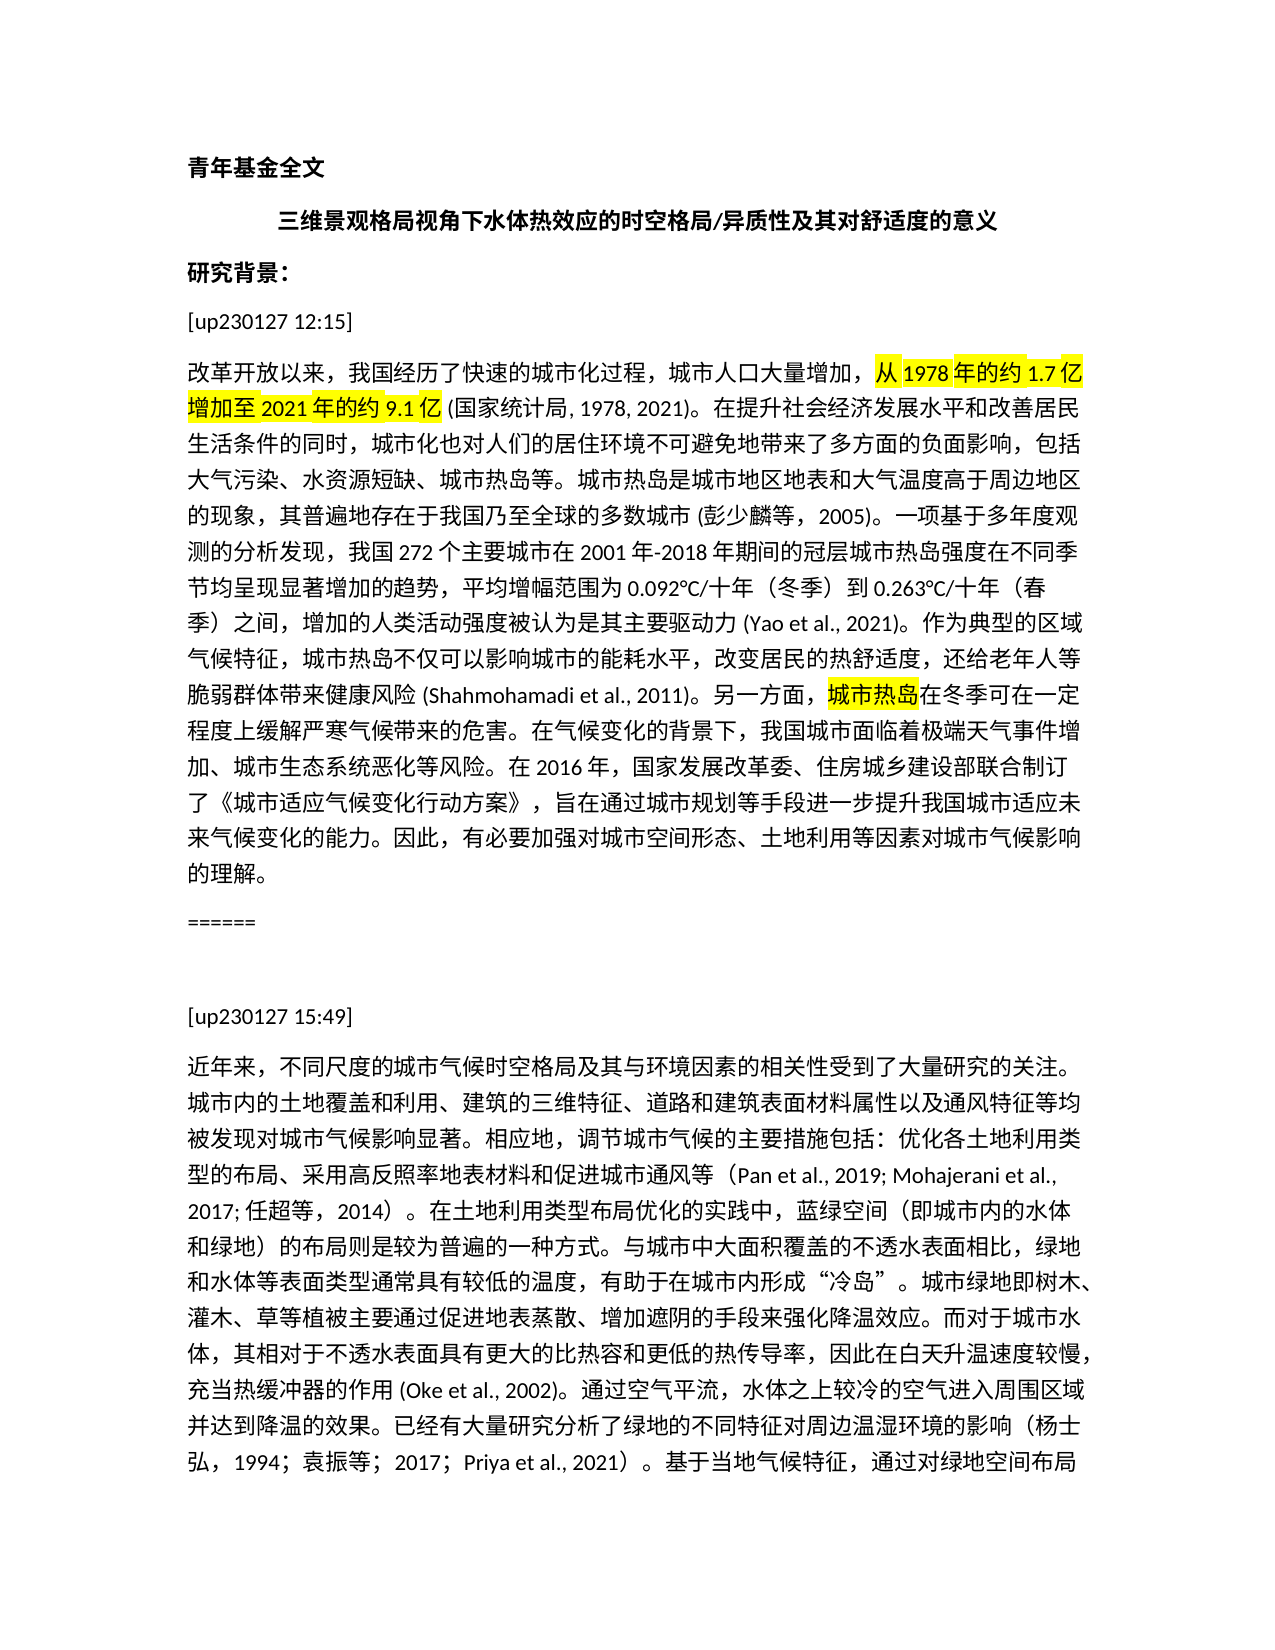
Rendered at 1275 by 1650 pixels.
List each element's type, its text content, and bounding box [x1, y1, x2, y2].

text 研究背景： [187, 255, 1087, 288]
text 三维景观格局视角下水体热效应的时空格局/异质性及其对舒适度的意义 [187, 202, 1087, 236]
text 青年基金全文 [187, 150, 1087, 183]
text [up230127 15:49] [187, 1002, 1087, 1030]
text 改革开放以来，我国经历了快速的城市化过程，城市人口大量增加，从1978年的约1.7亿增加至2021年的约9.1亿 (国家统计局, 1978, 2021)。在提升社会经济发展水平和改善居民生活条件的同时，城市化也对人们的居住环境不可避免地带来了多方面的负面影响，包括大气污染、水资源短缺、城市热岛等。城市热岛是城市地区地表和大气温度高于周边地区的现象，其普遍地存在于我国乃至全球的多数城市 (彭少麟等，2005)。一项基于多年度观测的分析发现，我国272个主要城市在2001年-2018年期间的冠层城市热岛强度在不同季节均呈现显著增加的趋势，平均增幅范围为0.092°C/十年（冬季）到0.263°C/十年（春季）之间，增加的人类活动强度被认为是其主要驱动力 (Yao et al., 2021)。作为典型的区域气候特征，城市热岛不仅可以影响城市的能耗水平，改变居民的热舒适度，还给老年人等脆弱群体带来健康风险 (Shahmohamadi et al., 2011)。另一方面，城市热岛在冬季可在一定程度上缓解严寒气候带来的危害。在气候变化的背景下，我国城市面临着极端天气事件增加、城市生态系统恶化等风险。在2016年，国家发展改革委、住房城乡建设部联合制订了《城市适应气候变化行动方案》，旨在通过城市规划等手段进一步提升我国城市适应未来气候变化的能力。因此，有必要加强对城市空间形态、土地利用等因素对城市气候影响的理解。 [187, 354, 1087, 889]
text ====== [187, 908, 1087, 937]
text [up230127 12:15] [187, 307, 1087, 336]
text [187, 1049, 1087, 1477]
